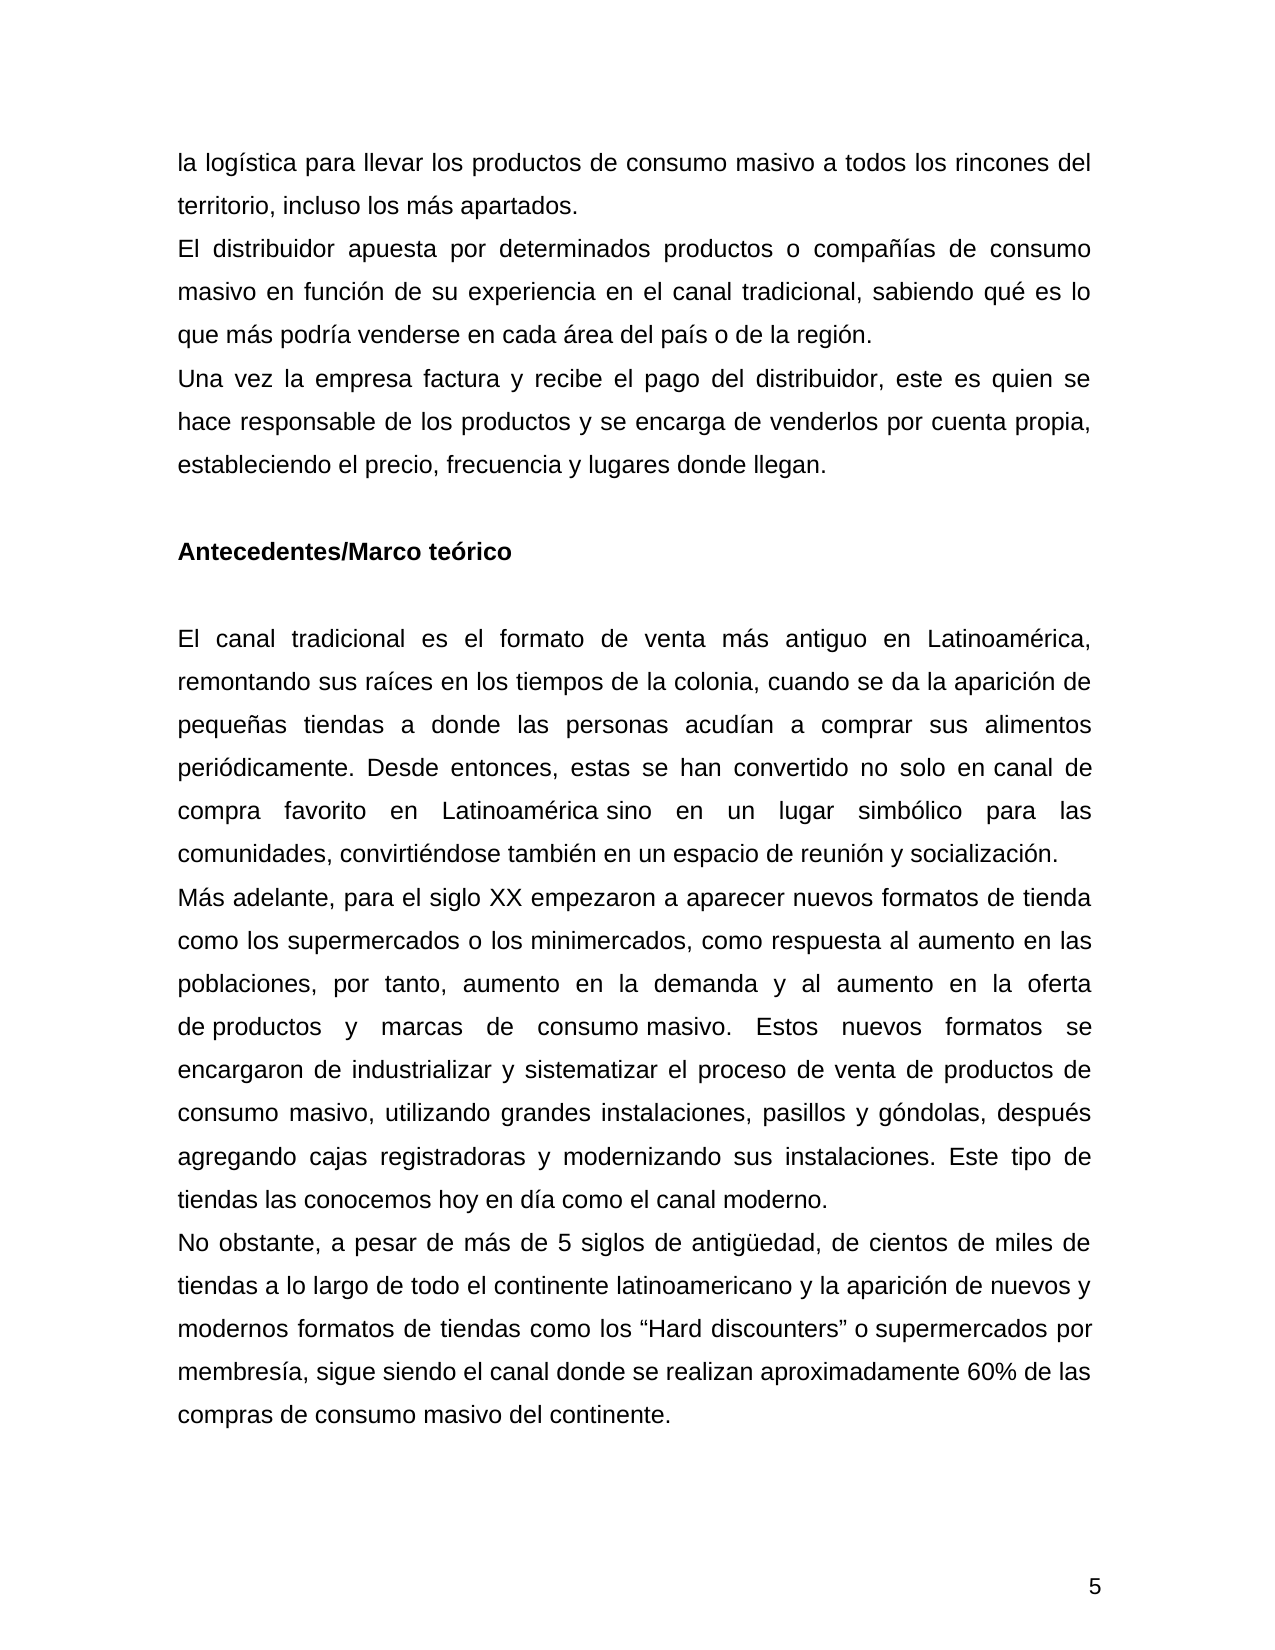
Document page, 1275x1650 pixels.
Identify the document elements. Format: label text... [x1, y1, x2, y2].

text No obstante, a pesar de más de 5 siglos de antigüedad, de cientos de miles de tiendas a lo largo de todo el continente latinoamericano y la aparición de nuevos y modernos formatos de tiendas como los “Hard discounters” o supermercados por membresía, sigue siendo el canal donde se realizan aproximadamente 60% de las compras de consumo masivo del continente. [177, 1228, 1093, 1429]
text Antecedentes/Marco teórico [177, 537, 1093, 566]
text Más adelante, para el siglo XX empezaron a aparecer nuevos formatos de tienda como los supermercados o los minimercados, como respuesta al aumento en las poblaciones, por tanto, aumento en la demanda y al aumento en la oferta de productos y marcas de consumo masivo. Estos nuevos formatos se encargaron de industrializar y sistematizar el proceso de venta de productos de consumo masivo, utilizando grandes instalaciones, pasillos y góndolas, después agregando cajas registradoras y modernizando sus instalaciones. Este tipo de tiendas las conocemos hoy en día como el canal moderno. [177, 883, 1093, 1213]
text Una vez la empresa factura y recibe el pago del distribuidor, este es quien se hace responsable de los productos y se encarga de venderlos por cuenta propia, estableciendo el precio, frecuencia y lugares donde llegan. [177, 363, 1093, 478]
text El canal tradicional es el formato de venta más antiguo en Latinoamérica, remontando sus raíces en los tiempos de la colonia, cuando se da la aparición de pequeñas tiendas a donde las personas acudían a comprar sus alimentos periódicamente. Desde entonces, estas se han convertido no solo en canal de compra favorito en Latinoamérica sino en un lugar simbólico para las comunidades, convirtiéndose también en un espacio de reunión y socialización. [177, 624, 1093, 868]
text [177, 148, 1093, 219]
text El distribuidor apuesta por determinados productos o compañías de consumo masivo en función de su experiencia en el canal tradicional, sabiendo qué es lo que más podría venderse en cada área del país o de la región. [177, 234, 1093, 349]
